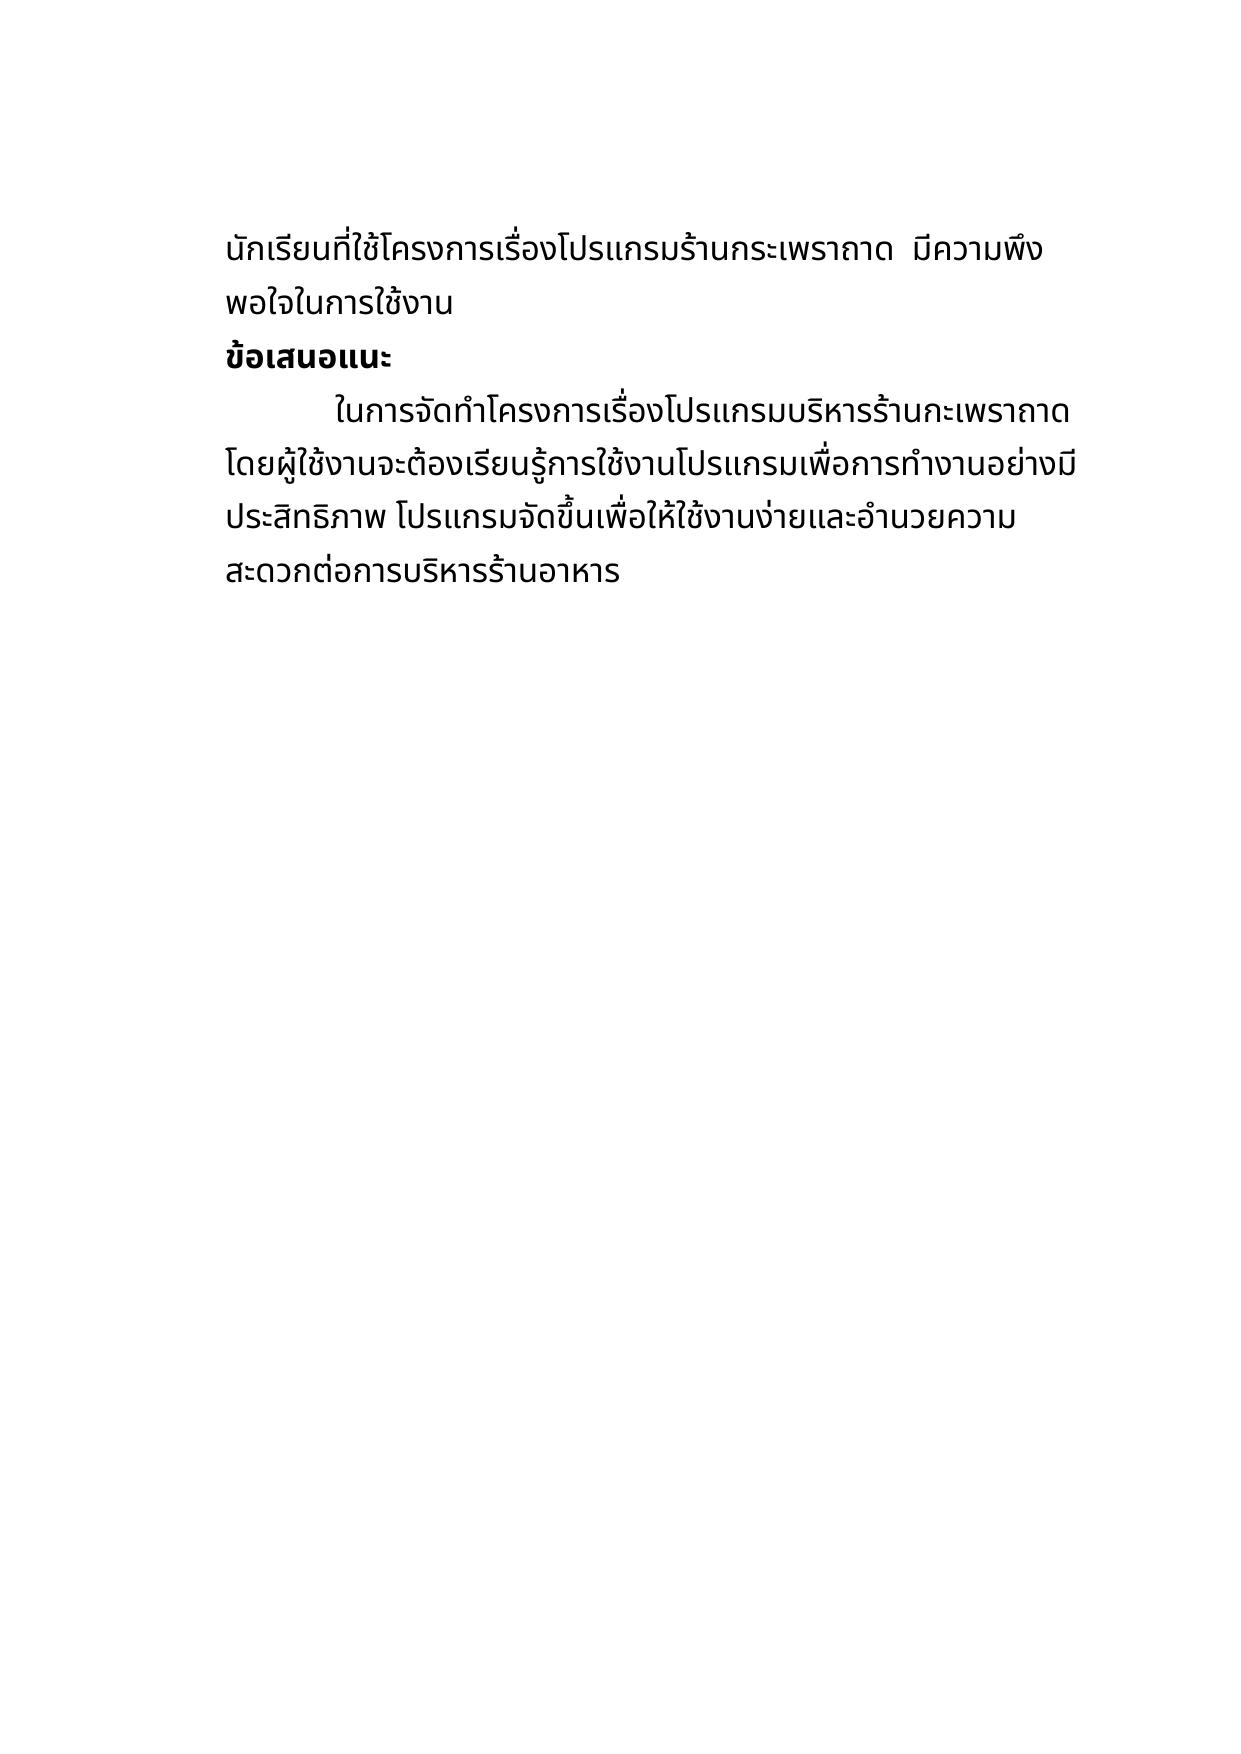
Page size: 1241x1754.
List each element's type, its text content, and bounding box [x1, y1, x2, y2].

text ข้อเสนอแนะ [225, 333, 1090, 383]
text ในการจัดทำโครงการเรื่องโปรแกรมบริหารร้านกะเพราถาด โดยผู้ใช้งานจะต้องเรียนรู้การใช้งานโปรแกรมเพื่อการทำงานอย่างมีประสิทธิภาพ โปรแกรมจัดขึ้นเพื่อให้ใช้งานง่ายและอำนวยความสะดวกต่อการบริหารร้านอาหาร [225, 387, 1090, 597]
